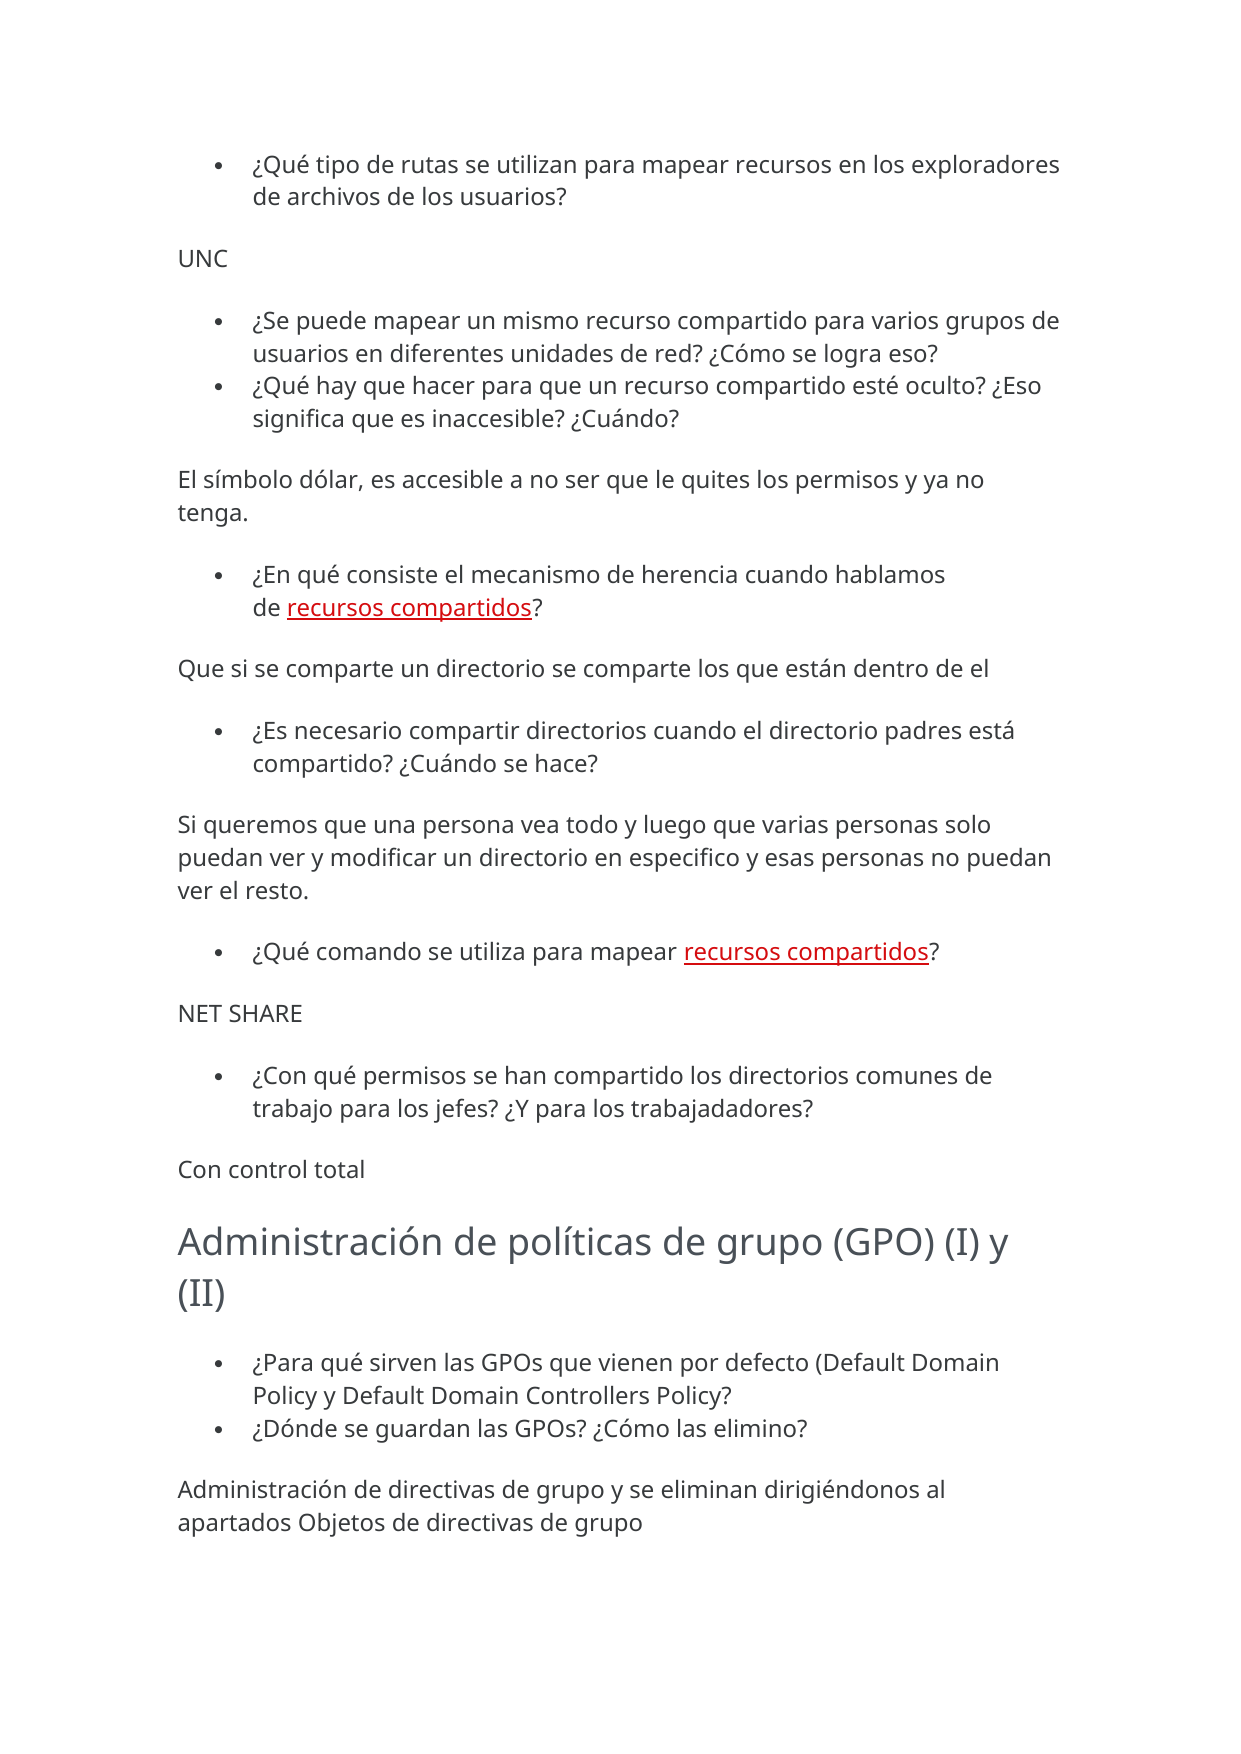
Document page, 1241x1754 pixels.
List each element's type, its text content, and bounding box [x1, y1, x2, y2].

list ¿Con qué permisos se han compartido los directorios comunes de trabajo para los jefes? ¿Y para los trabajadadores? [215, 1059, 1063, 1124]
text UNC [177, 242, 1063, 274]
list ¿Es necesario compartir directorios cuando el directorio padres está compartido? ¿Cuándo se hace? [215, 714, 1063, 779]
list ¿Qué comando se utiliza para mapear recursos compartidos? [215, 935, 1063, 968]
text Si queremos que una persona vea todo y luego que varias personas solo puedan ver y modificar un directorio en especifico y esas personas no puedan ver el resto. [177, 808, 1063, 906]
text El símbolo dólar, es accesible a no ser que le quites los permisos y ya no tenga. [177, 463, 1063, 528]
text NET SHARE [177, 997, 1063, 1029]
text Administración de directivas de grupo y se eliminan dirigiéndonos al apartados Objetos de directivas de grupo [177, 1473, 1063, 1538]
text Con control total [177, 1153, 1063, 1186]
list ¿Qué hay que hacer para que un recurso compartido esté oculto? ¿Eso significa que es inaccesible? ¿Cuándo? [215, 369, 1063, 434]
list ¿Qué tipo de rutas se utilizan para mapear recursos en los exploradores de archivos de los usuarios? [215, 148, 1063, 213]
list ¿Se puede mapear un mismo recurso compartido para varios grupos de usuarios en diferentes unidades de red? ¿Cómo se logra eso? [215, 304, 1063, 369]
text Que si se comparte un directorio se comparte los que están dentro de el [177, 652, 1063, 685]
subtitle Administración de políticas de grupo (GPO) (I) y (II) [177, 1215, 1063, 1317]
list ¿En qué consiste el mecanismo de herencia cuando hablamos de recursos compartidos? [215, 558, 1063, 623]
list ¿Para qué sirven las GPOs que vienen por defecto (Default Domain Policy y Default Domain Controllers Policy? [215, 1346, 1063, 1411]
list ¿Dónde se guardan las GPOs? ¿Cómo las elimino? [215, 1411, 1063, 1444]
